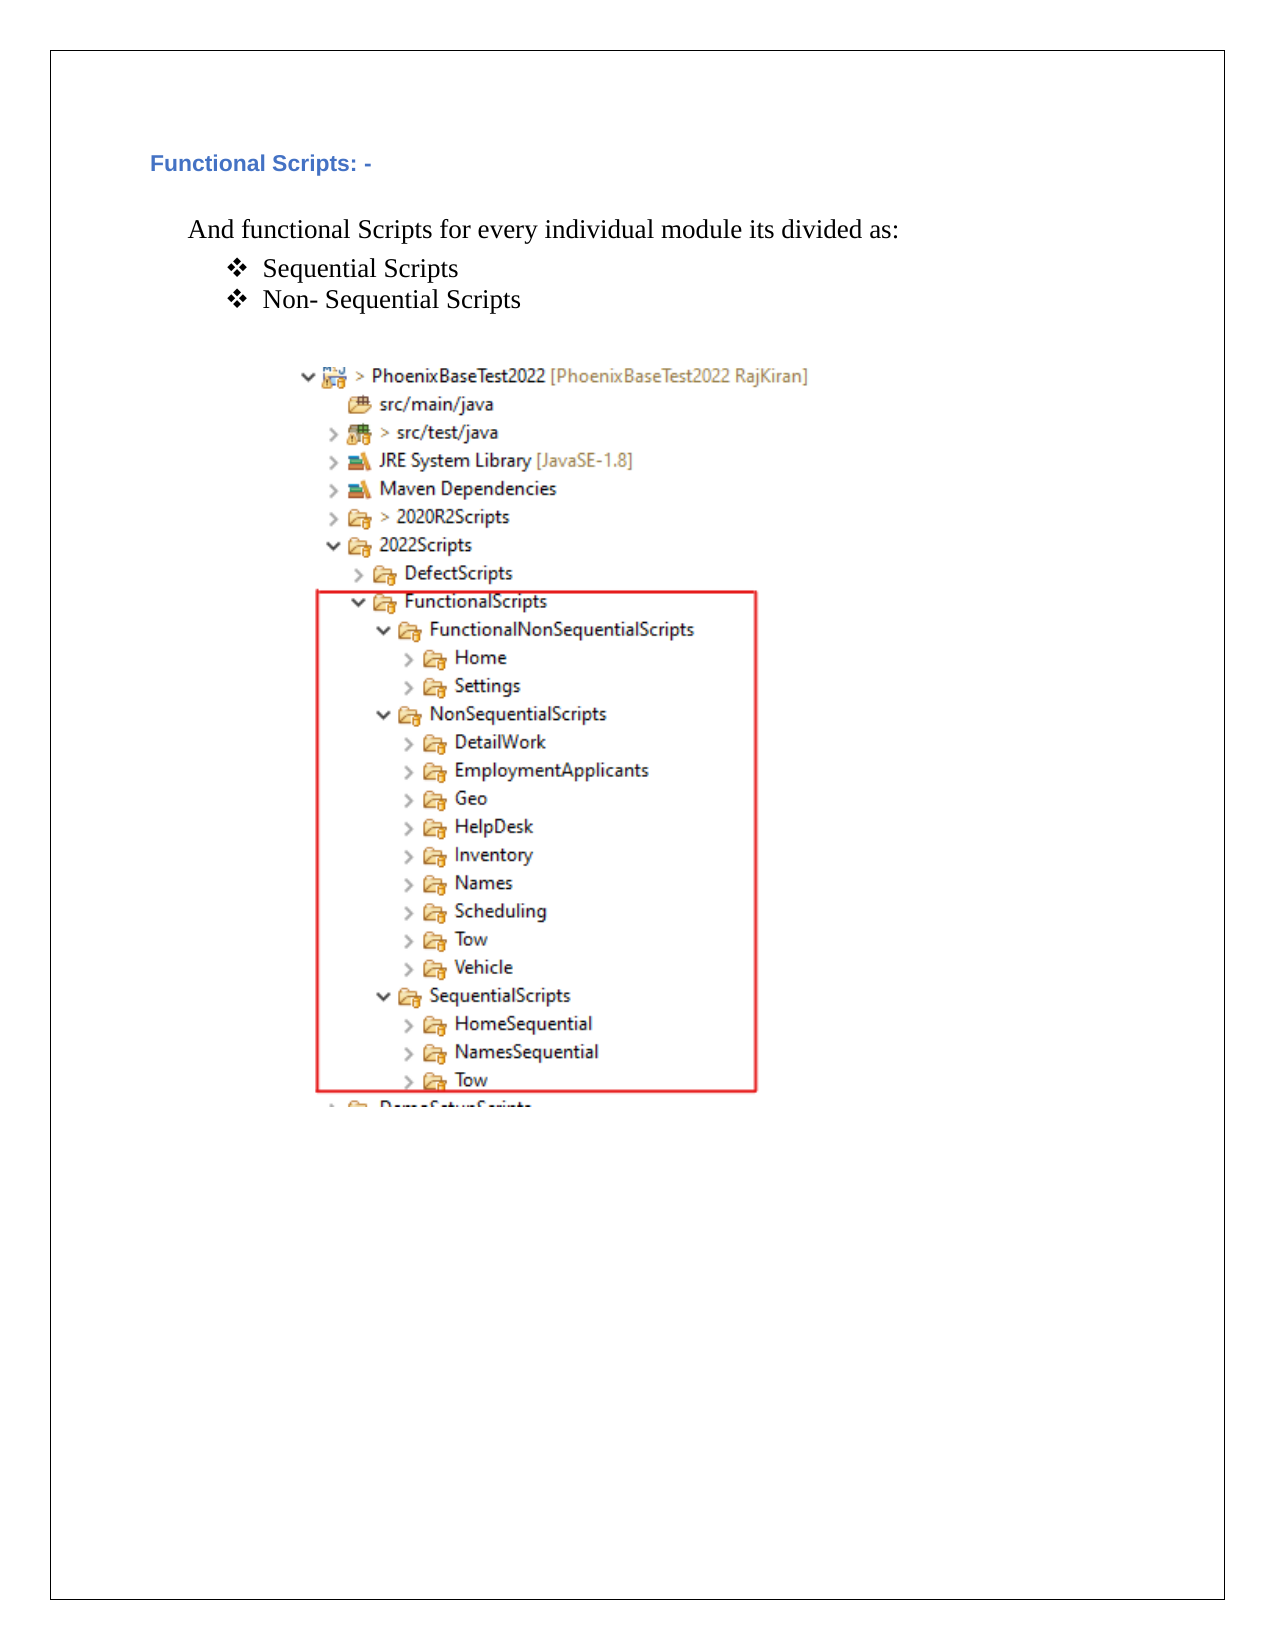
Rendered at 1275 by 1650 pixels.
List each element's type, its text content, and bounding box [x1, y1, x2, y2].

list Non- Sequential Scripts [225, 283, 1125, 315]
subtitle Functional Scripts: - [150, 150, 1125, 176]
list Sequential Scripts [225, 252, 1125, 283]
picture [300, 367, 915, 1107]
text And functional Scripts for every individual module its divided as: [187, 213, 1125, 244]
